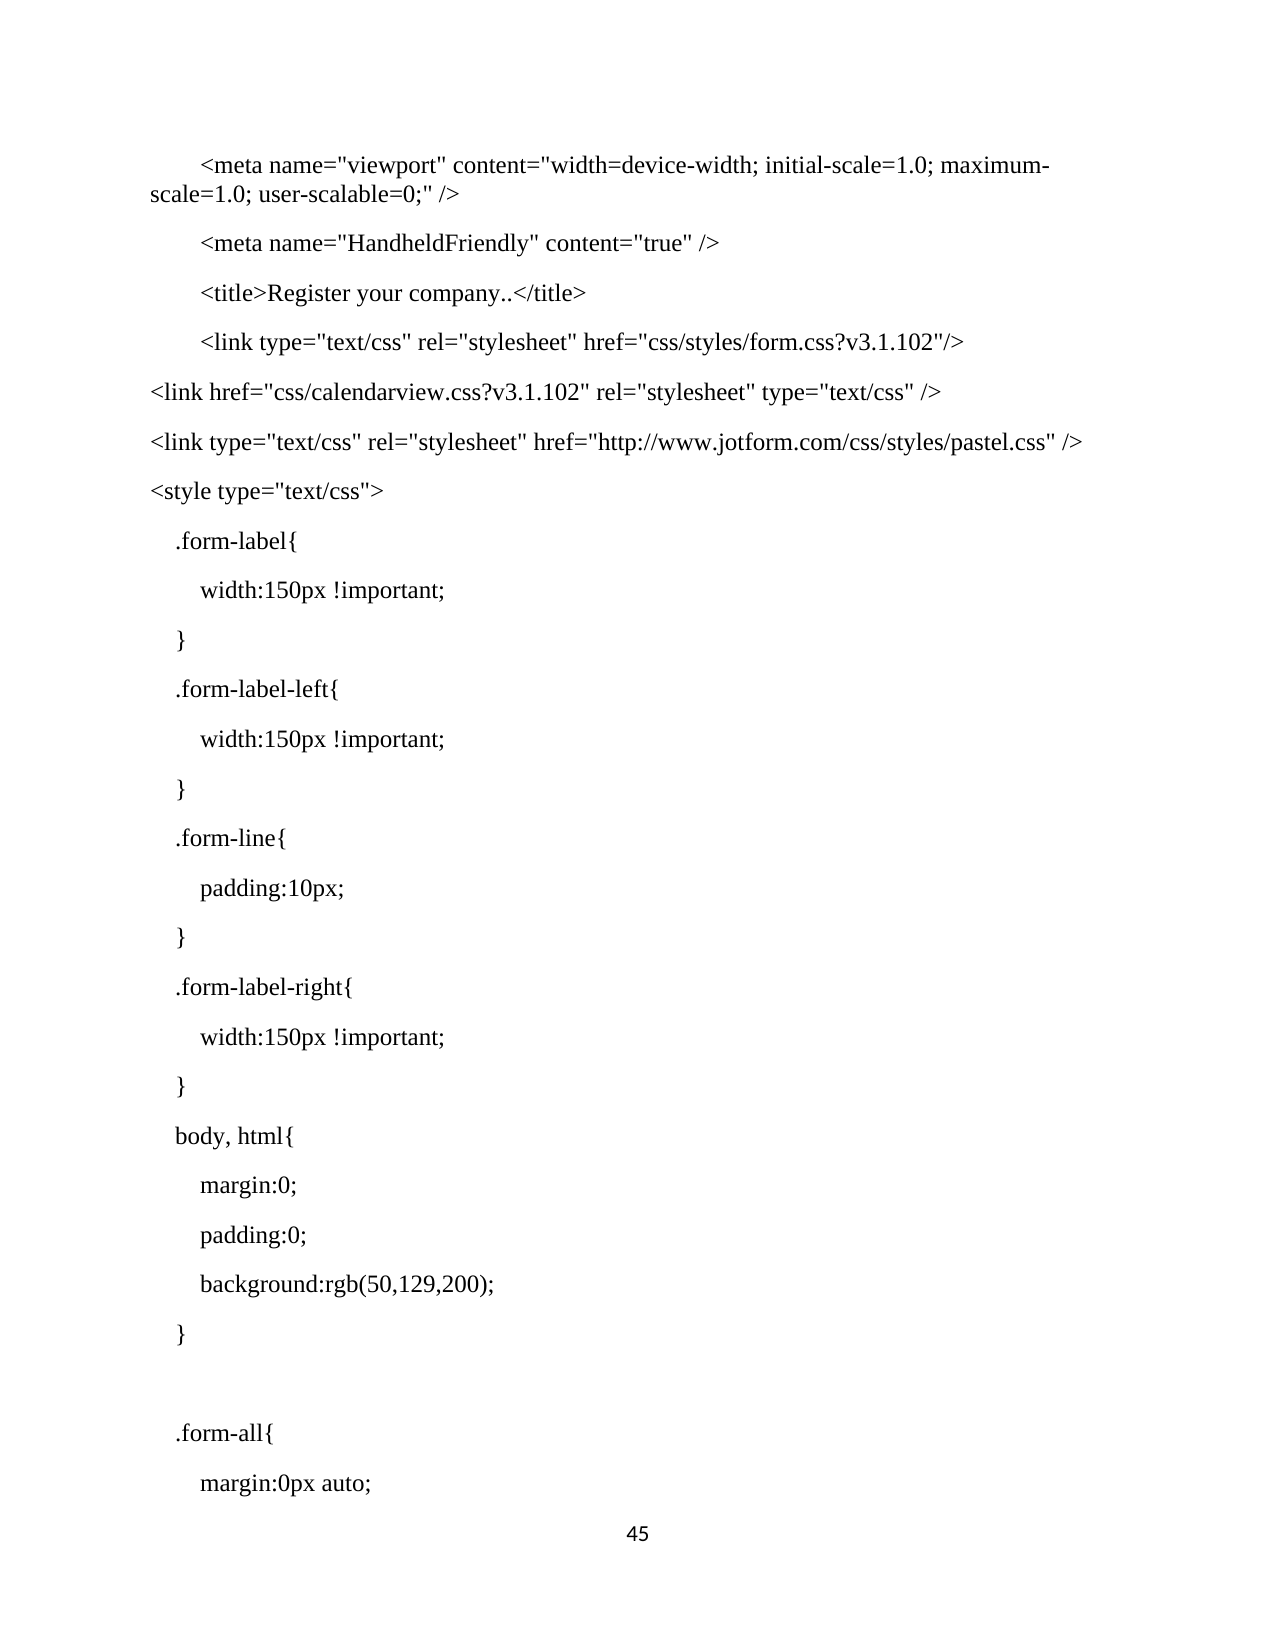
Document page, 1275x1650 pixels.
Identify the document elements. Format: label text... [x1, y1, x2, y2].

text .form-line{ [150, 823, 1125, 852]
text <meta name="viewport" content="width=device-width; initial-scale=1.0; maximum-scale=1.0; user-scalable=0;" /> [150, 150, 1125, 207]
text margin:0px auto; [150, 1468, 1125, 1497]
text } [150, 1071, 1125, 1100]
text <link href="css/calendarview.css?v3.1.102" rel="stylesheet" type="text/css" /> [150, 377, 1125, 406]
text .form-label-left{ [150, 674, 1125, 703]
text <style type="text/css"> [150, 476, 1125, 505]
text } [150, 625, 1125, 654]
text .form-all{ [150, 1418, 1125, 1447]
text } [150, 1319, 1125, 1348]
text <link type="text/css" rel="stylesheet" href="css/styles/form.css?v3.1.102"/> [150, 327, 1125, 356]
text } [150, 922, 1125, 951]
text width:150px !important; [150, 1022, 1125, 1050]
text body, html{ [150, 1121, 1125, 1149]
text padding:0; [150, 1220, 1125, 1249]
text width:150px !important; [150, 575, 1125, 604]
text margin:0; [150, 1170, 1125, 1199]
text padding:10px; [150, 873, 1125, 902]
text .form-label-right{ [150, 972, 1125, 1001]
text .form-label{ [150, 526, 1125, 554]
text } [150, 774, 1125, 802]
text <link type="text/css" rel="stylesheet" href="http://www.jotform.com/css/styles/pastel.css" /> [150, 427, 1125, 455]
text <meta name="HandheldFriendly" content="true" /> [150, 228, 1125, 257]
text background:rgb(50,129,200); [150, 1269, 1125, 1298]
text width:150px !important; [150, 724, 1125, 753]
text <title>Register your company..</title> [150, 278, 1125, 307]
